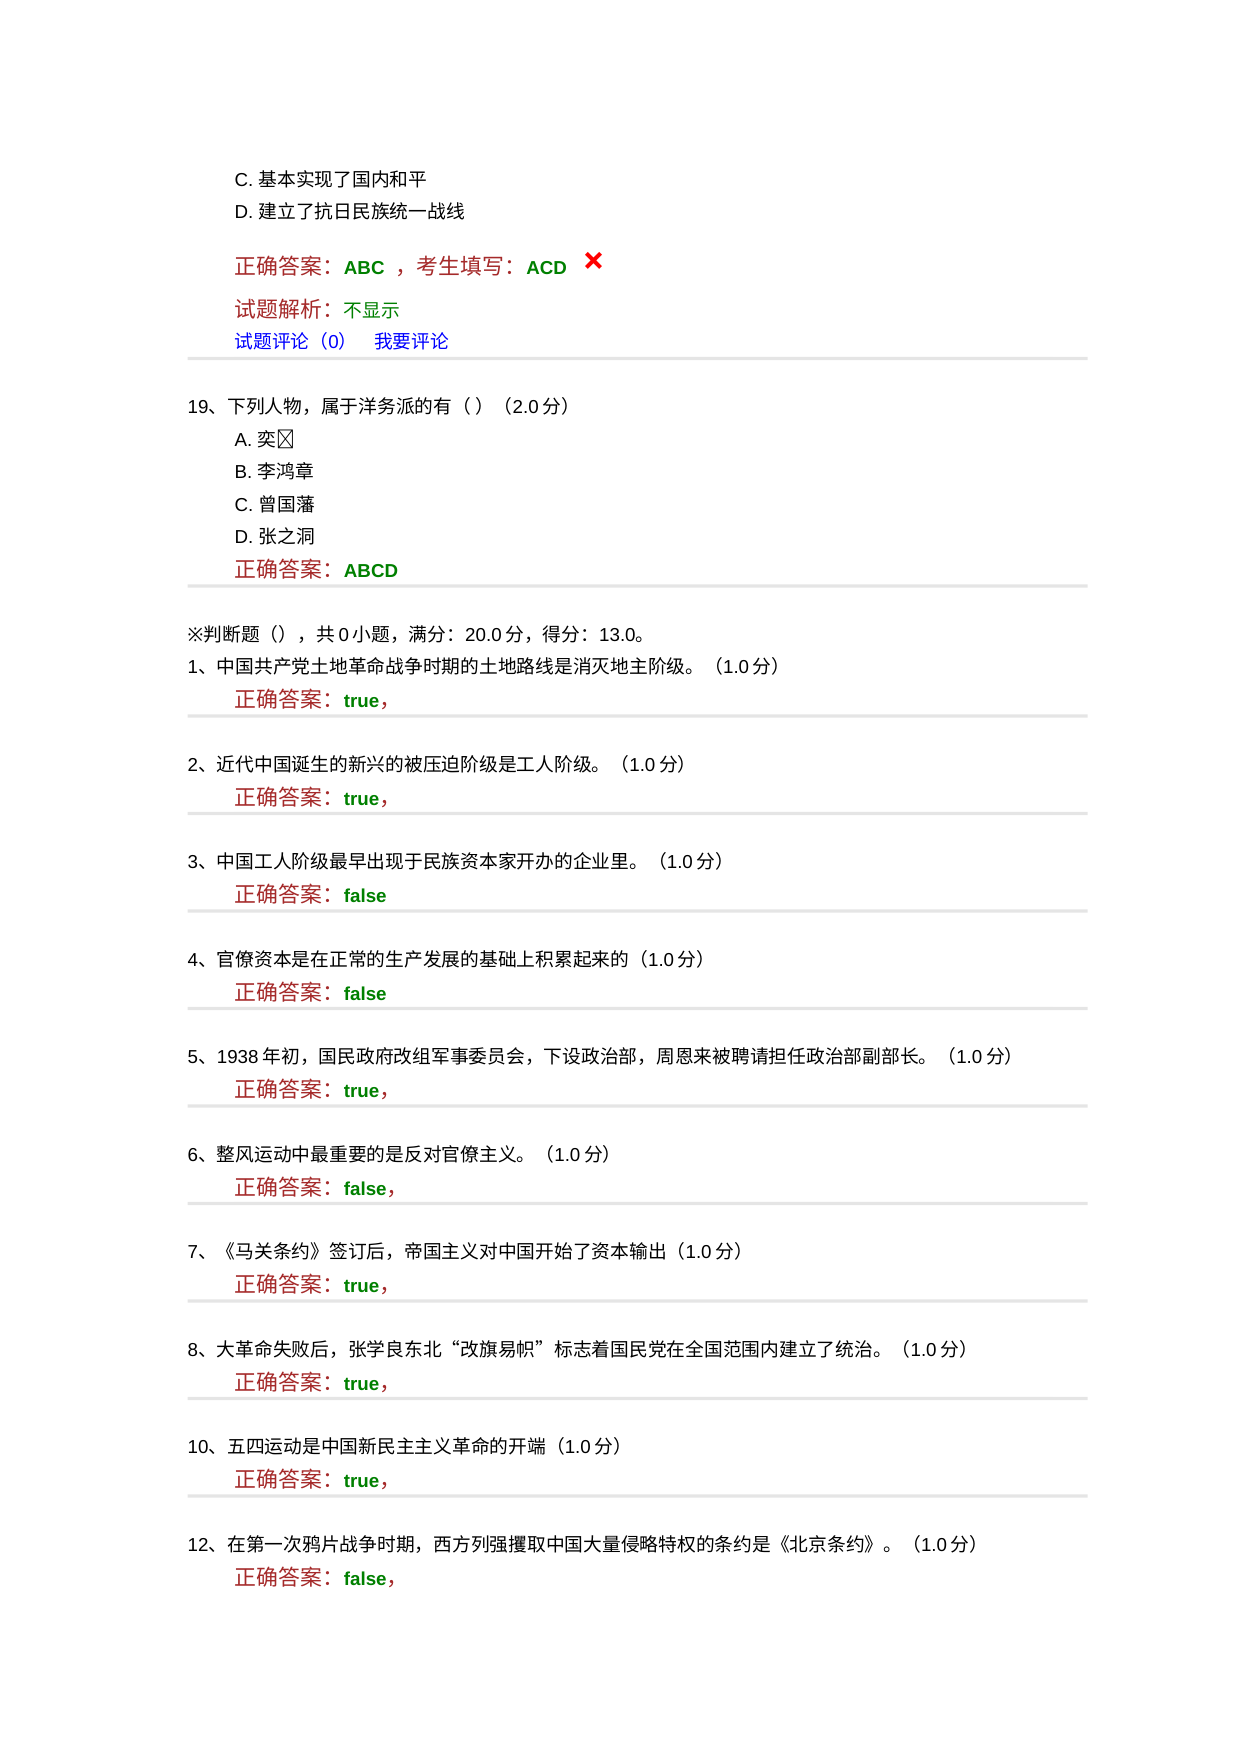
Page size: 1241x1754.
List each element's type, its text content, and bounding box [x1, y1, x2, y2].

text ※判断题（），共0小题，满分：20.0分，得分：13.0。 [187, 617, 1053, 649]
text 5、1938年初，国民政府改组军事委员会，下设政治部，周恩来被聘请担任政治部副部长。（1.0分） [187, 1039, 1053, 1072]
text 12、在第一次鸦片战争时期，西方列强攫取中国大量侵略特权的条约是《北京条约》。（1.0分） [187, 1527, 1053, 1559]
text 1、中国共产党土地革命战争时期的土地路线是消灭地主阶级。（1.0分） [187, 649, 1053, 682]
text 10、五四运动是中国新民主主义革命的开端（1.0分） [187, 1429, 1053, 1462]
text 正确答案：ABCD [234, 552, 1053, 584]
text 8、大革命失败后，张学良东北“改旗易帜”标志着国民党在全国范围内建立了统治。（1.0分） [187, 1332, 1053, 1364]
text 正确答案：true， [234, 1364, 1053, 1396]
text 4、官僚资本是在正常的生产发展的基础上积累起来的（1.0分） [187, 942, 1053, 974]
text A. 奕 B. 李鸿章 C. 曾国藩 D. 张之洞 [234, 422, 1053, 552]
text 3、中国工人阶级最早出现于民族资本家开办的企业里。（1.0分） [187, 844, 1053, 877]
text 2、近代中国诞生的新兴的被压迫阶级是工人阶级。（1.0分） [187, 747, 1053, 779]
text 正确答案：false， [234, 1559, 1053, 1592]
text 正确答案：false， [234, 1169, 1053, 1201]
text 19、下列人物，属于洋务派的有（ ）（2.0分） [187, 389, 1053, 422]
text 7、《马关条约》签订后，帝国主义对中国开始了资本输出（1.0分） [187, 1234, 1053, 1267]
text 正确答案：false [234, 877, 1053, 909]
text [234, 162, 1053, 227]
text 正确答案：true， [234, 1267, 1053, 1299]
text 6、整风运动中最重要的是反对官僚主义。（1.0分） [187, 1137, 1053, 1169]
text 正确答案：true， [234, 682, 1053, 714]
text 正确答案：ABC ，考生填写：ACD × 试题解析：不显示 试题评论（0） 我要评论 [234, 227, 1053, 356]
text 正确答案：true， [234, 1072, 1053, 1104]
text 正确答案：true， [234, 779, 1053, 811]
text 正确答案：true， [234, 1462, 1053, 1494]
text 正确答案：false [234, 974, 1053, 1006]
